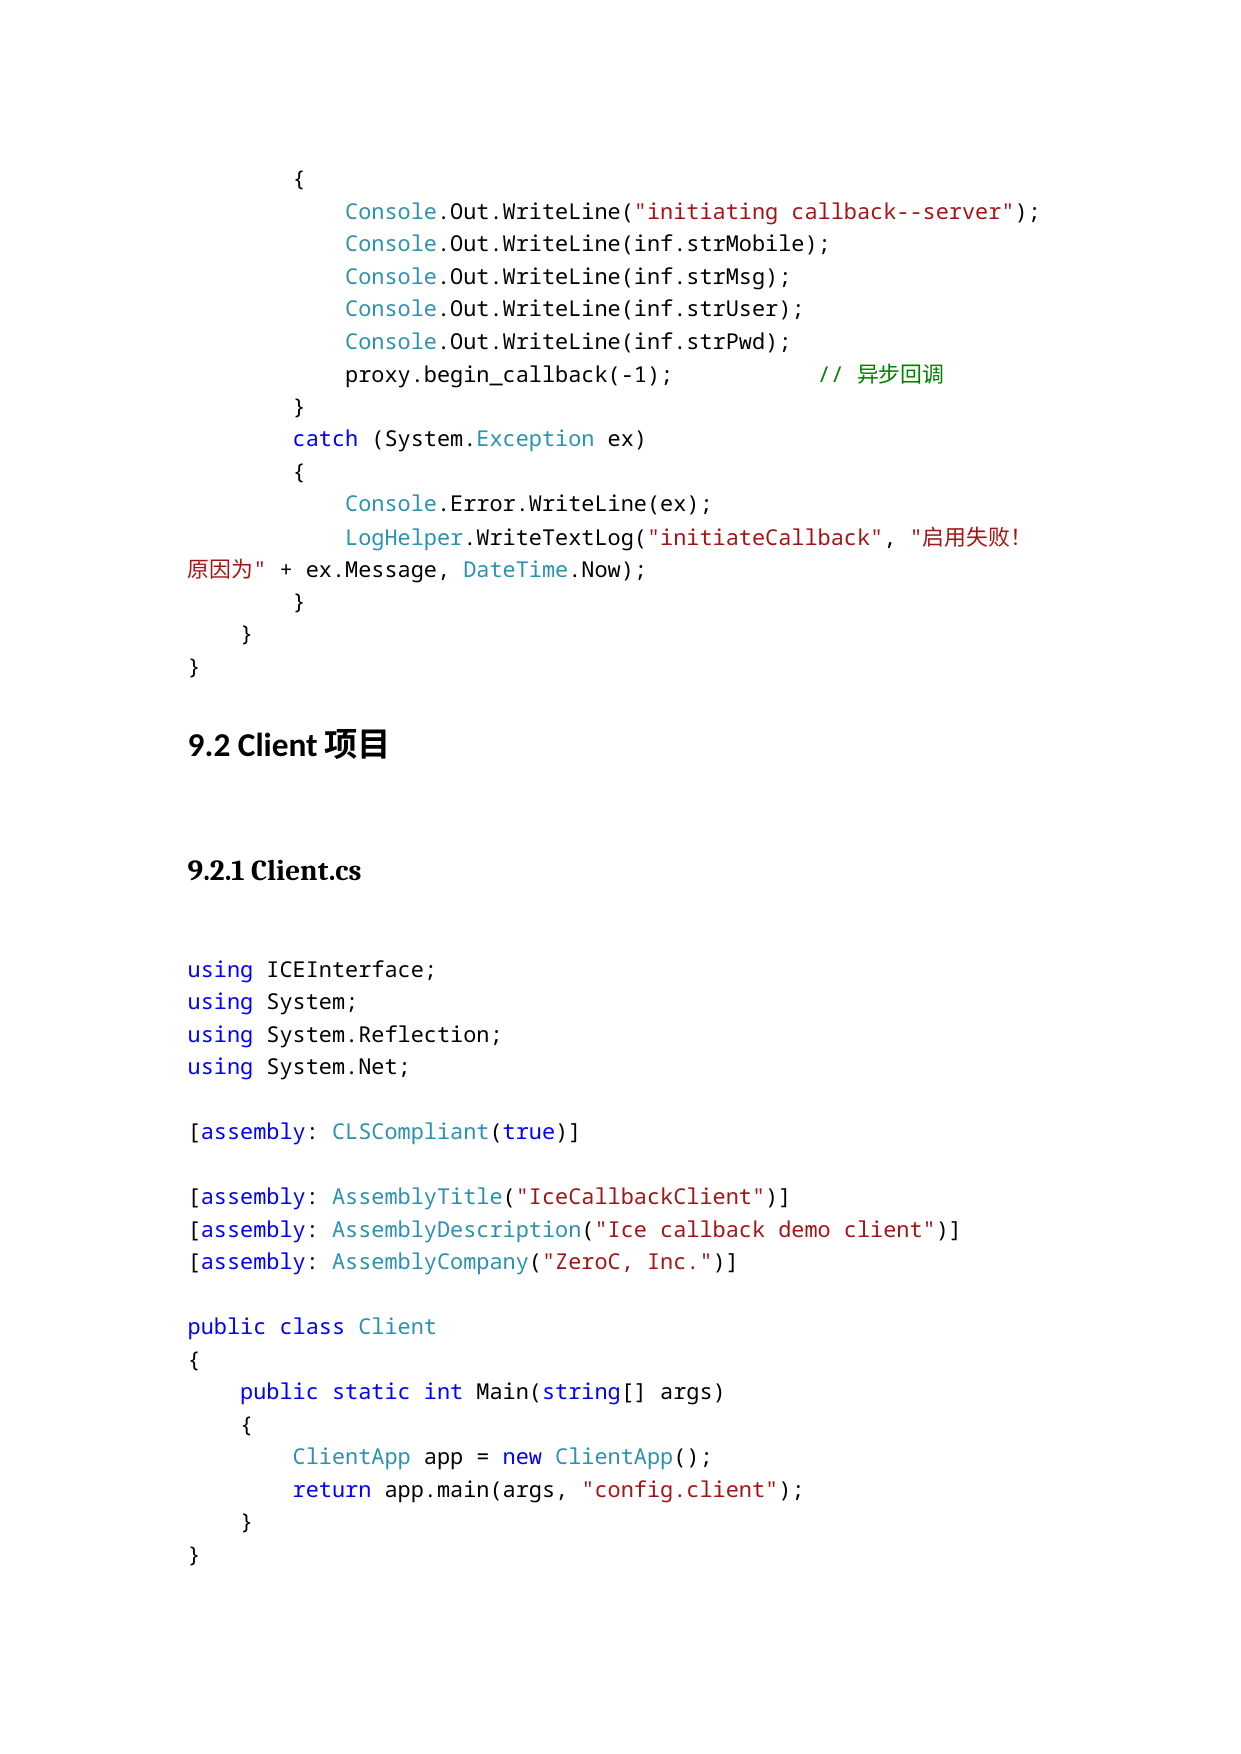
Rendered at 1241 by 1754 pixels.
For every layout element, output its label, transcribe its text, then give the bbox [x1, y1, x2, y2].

text } [187, 584, 1053, 617]
text LogHelper.WriteTextLog("initiateCallback", "启用失败！原因为" + ex.Message, DateTime.Now); [187, 519, 1053, 584]
text Console.Out.WriteLine(inf.strUser); [187, 292, 1053, 324]
text } [187, 1537, 1053, 1570]
text Console.Out.WriteLine(inf.strPwd); [187, 324, 1053, 357]
text } [187, 649, 1053, 682]
text [assembly: AssemblyTitle("IceCallbackClient")] [187, 1180, 1053, 1212]
text [assembly: AssemblyCompany("ZeroC, Inc.")] [187, 1245, 1053, 1277]
text [assembly: AssemblyDescription("Ice callback demo client")] [187, 1212, 1053, 1245]
text public class Client [187, 1310, 1053, 1342]
text { [187, 1342, 1053, 1375]
text using System; [187, 985, 1053, 1017]
text proxy.begin_callback(-1); // 异步回调 [187, 357, 1053, 389]
text } [187, 617, 1053, 649]
text Console.Out.WriteLine("initiating callback--server"); [187, 194, 1053, 227]
text { [187, 162, 1053, 194]
text Console.Out.WriteLine(inf.strMobile); [187, 227, 1053, 259]
text Console.Error.WriteLine(ex); [187, 487, 1053, 519]
text using System.Reflection; [187, 1017, 1053, 1050]
text return app.main(args, "config.client"); [187, 1472, 1053, 1505]
text public static int Main(string[] args) [187, 1375, 1053, 1407]
subtitle 9.2 Client项目 [187, 709, 1053, 774]
text { [187, 454, 1053, 487]
text { [187, 1407, 1053, 1440]
text [assembly: CLSCompliant(true)] [187, 1115, 1053, 1147]
text using ICEInterface; [187, 952, 1053, 985]
text catch (System.Exception ex) [187, 422, 1053, 454]
subtitle 9.2.1 Client.cs [187, 838, 1053, 903]
text ClientApp app = new ClientApp(); [187, 1440, 1053, 1472]
text } [187, 389, 1053, 422]
text Console.Out.WriteLine(inf.strMsg); [187, 259, 1053, 292]
text } [187, 1505, 1053, 1537]
text using System.Net; [187, 1050, 1053, 1082]
